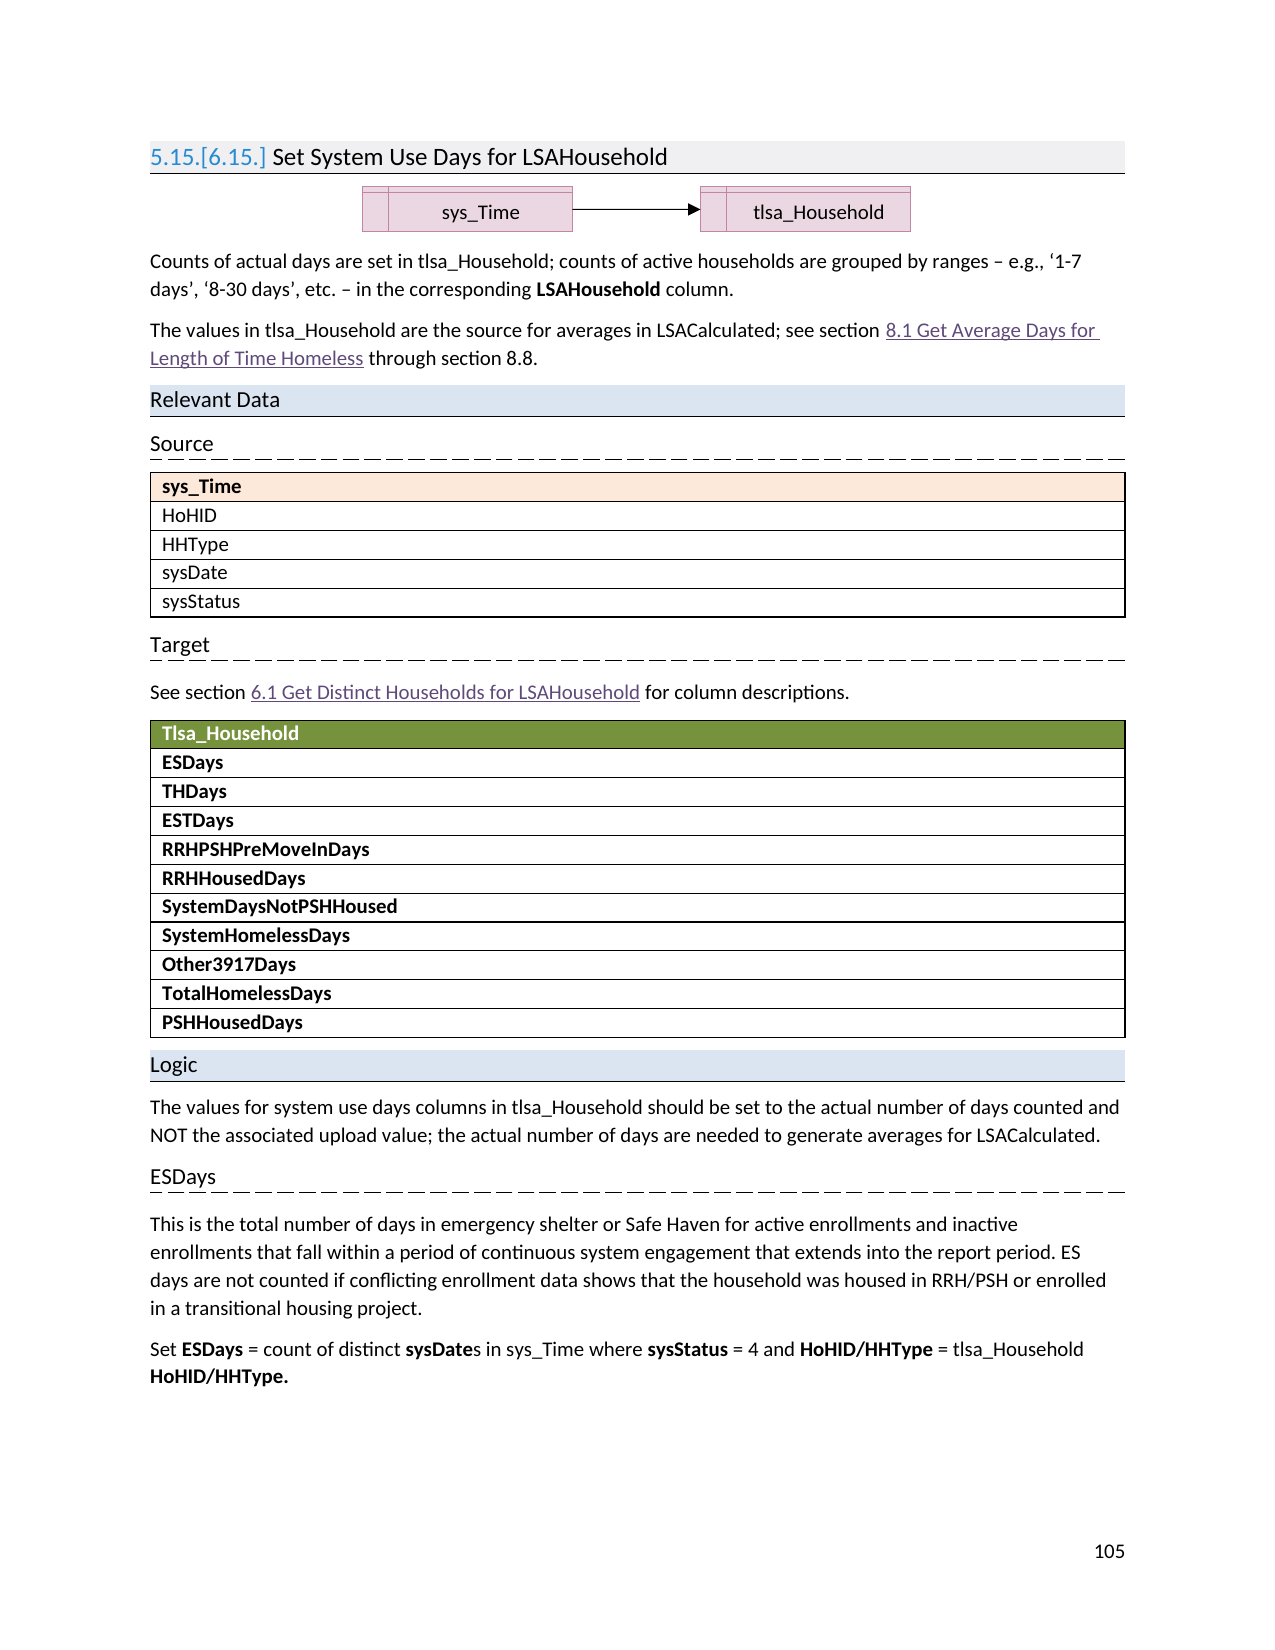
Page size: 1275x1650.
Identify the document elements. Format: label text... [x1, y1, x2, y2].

subtitle Source [150, 429, 1125, 460]
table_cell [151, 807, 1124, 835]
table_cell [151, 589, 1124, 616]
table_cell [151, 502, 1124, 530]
text Counts of actual days are set in tlsa_Household; counts of active households are grouped by ranges – e.g., ‘1-7 days’, ‘8-30 days’, etc. – in the corresponding LSAHousehold column. [150, 249, 1125, 302]
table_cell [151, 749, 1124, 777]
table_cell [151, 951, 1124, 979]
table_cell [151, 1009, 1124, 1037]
subtitle Logic [150, 1050, 1125, 1081]
subtitle Relevant Data [150, 385, 1125, 416]
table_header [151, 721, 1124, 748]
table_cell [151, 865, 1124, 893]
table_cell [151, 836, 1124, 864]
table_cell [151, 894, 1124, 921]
subtitle Target [150, 630, 1125, 661]
text This is the total number of days in emergency shelter or Safe Haven for active enrollments and inactive enrollments that fall within a period of continuous system engagement that extends into the report period. ES days are not counted if conflicting enrollment data shows that the household was housed in RRH/PSH or enrolled in a transitional housing project. [150, 1212, 1125, 1321]
text The values in tlsa_Household are the source for averages in LSACalculated; see section 8.1 Get Average Days for Length of Time Homeless through section 8.8. [150, 317, 1125, 370]
text Set ESDays = count of distinct sysDates in sys_Time where sysStatus = 4 and HoHID/HHType = tlsa_Household HoHID/HHType. [150, 1336, 1125, 1389]
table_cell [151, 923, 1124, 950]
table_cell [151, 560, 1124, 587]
subtitle Set System Use Days for LSAHousehold [150, 141, 1125, 173]
text The values for system use days columns in tlsa_Household should be set to the actual number of days counted and NOT the associated upload value; the actual number of days are needed to generate averages for LSACalculated. [150, 1094, 1125, 1147]
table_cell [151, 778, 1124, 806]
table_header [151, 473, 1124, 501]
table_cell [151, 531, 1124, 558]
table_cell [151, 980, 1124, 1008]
text See section 6.1 Get Distinct Households for LSAHousehold for column descriptions. [150, 679, 1125, 704]
subtitle ESDays [150, 1162, 1125, 1193]
